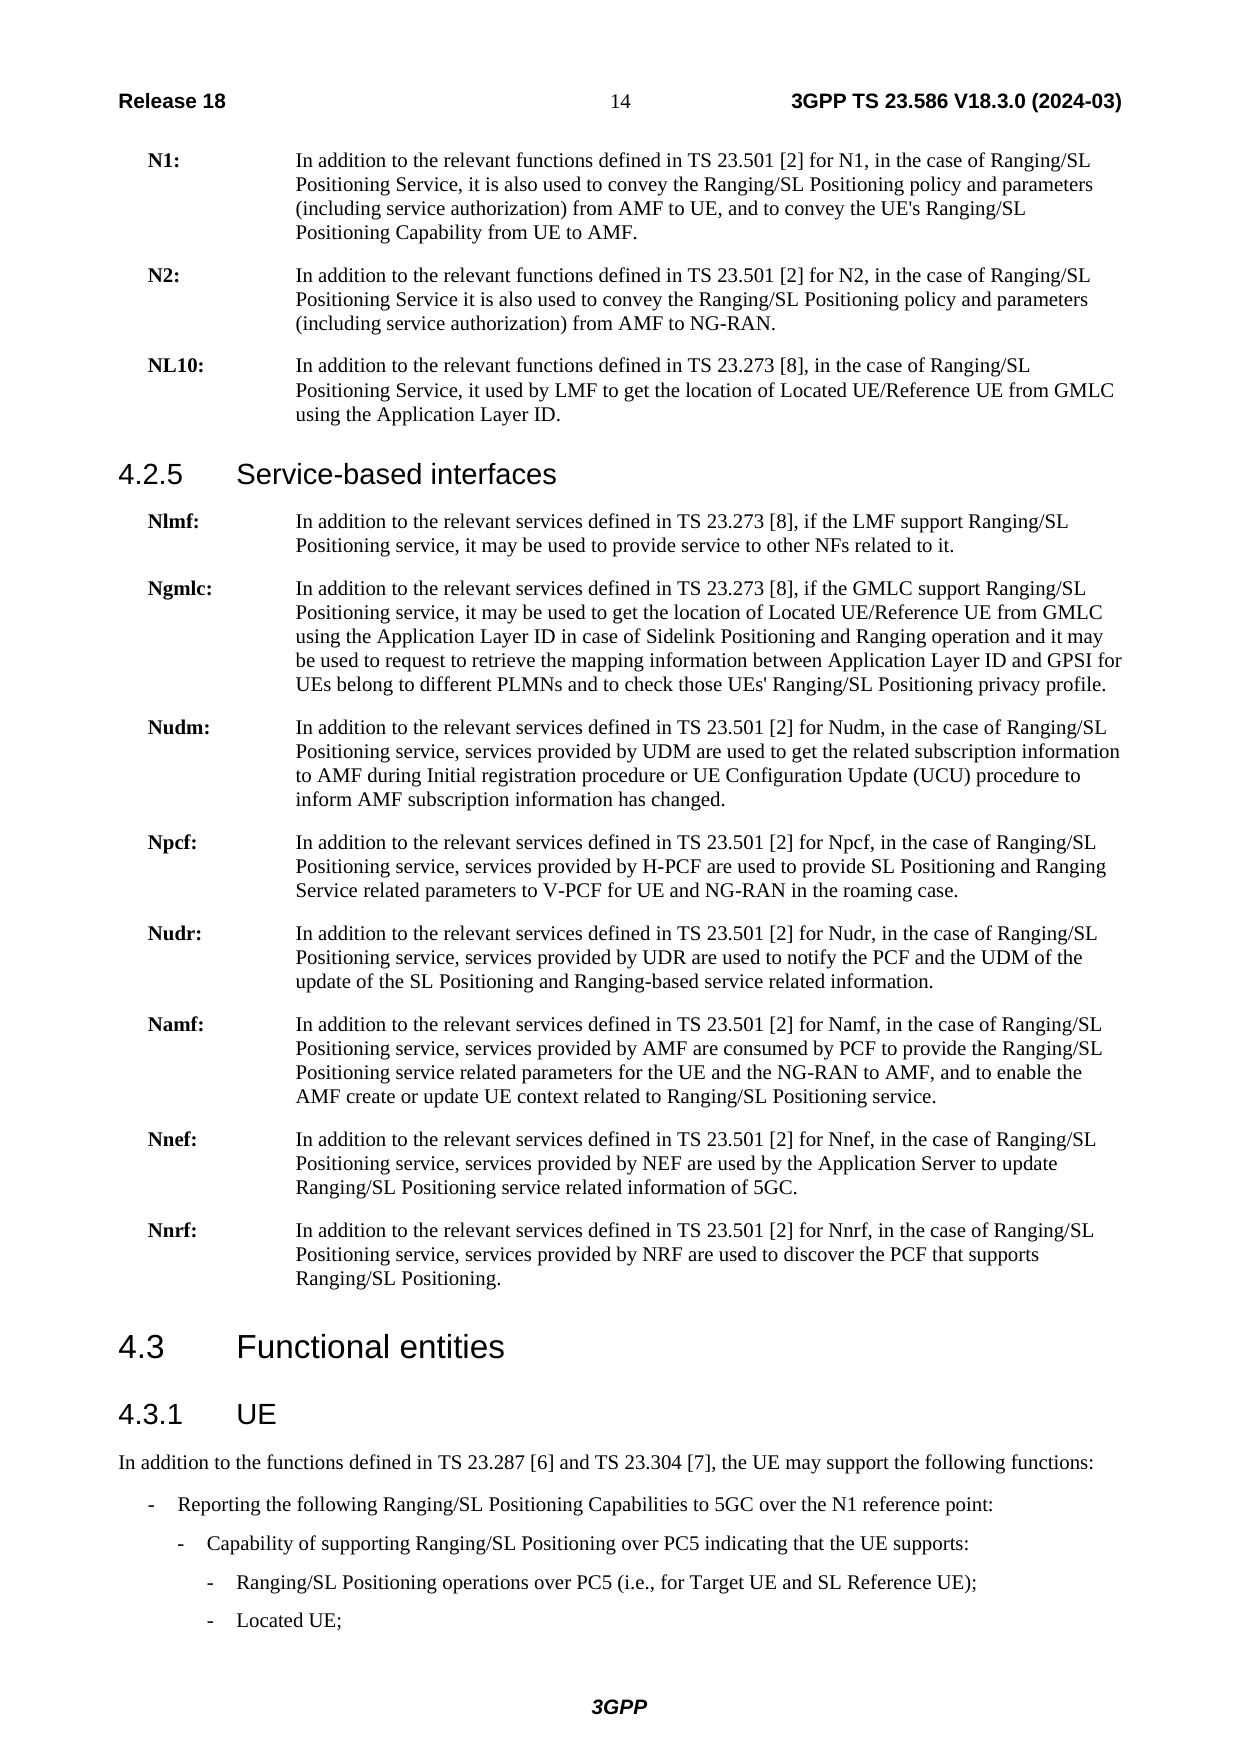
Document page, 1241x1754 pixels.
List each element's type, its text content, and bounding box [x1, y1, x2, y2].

text - Ranging/SL Positioning operations over PC5 (i.e., for Target UE and SL Reference UE); [207, 1570, 1122, 1594]
text Npcf: In addition to the relevant services defined in TS 23.501 [2] for Npcf, in the case of Ranging/SL Positioning service, services provided by H-PCF are used to provide SL Positioning and Ranging Service related parameters to V-PCF for UE and NG-RAN in the roaming case. [148, 830, 1122, 902]
subtitle 4.3 Functional entities [118, 1328, 1122, 1366]
text N1: In addition to the relevant functions defined in TS 23.501 [2] for N1, in the case of Ranging/SL Positioning Service, it is also used to convey the Ranging/SL Positioning policy and parameters (including service authorization) from AMF to UE, and to convey the UE's Ranging/SL Positioning Capability from UE to AMF. [148, 147, 1122, 244]
text Nudr: In addition to the relevant services defined in TS 23.501 [2] for Nudr, in the case of Ranging/SL Positioning service, services provided by UDR are used to notify the PCF and the UDM of the update of the SL Positioning and Ranging-based service related information. [148, 921, 1122, 993]
text Ngmlc: In addition to the relevant services defined in TS 23.273 [8], if the GMLC support Ranging/SL Positioning service, it may be used to get the location of Located UE/Reference UE from GMLC using the Application Layer ID in case of Sidelink Positioning and Ranging operation and it may be used to request to retrieve the mapping information between Application Layer ID and GPSI for UEs belong to different PLMNs and to check those UEs' Ranging/SL Positioning privacy profile. [148, 576, 1122, 696]
text Namf: In addition to the relevant services defined in TS 23.501 [2] for Namf, in the case of Ranging/SL Positioning service, services provided by AMF are consumed by PCF to provide the Ranging/SL Positioning service related parameters for the UE and the NG-RAN to AMF, and to enable the AMF create or update UE context related to Ranging/SL Positioning service. [148, 1012, 1122, 1108]
text - Capability of supporting Ranging/SL Positioning over PC5 indicating that the UE supports: [177, 1531, 1122, 1555]
subtitle 4.3.1 UE [118, 1397, 1122, 1431]
text Nnef: In addition to the relevant services defined in TS 23.501 [2] for Nnef, in the case of Ranging/SL Positioning service, services provided by NEF are used by the Application Server to update Ranging/SL Positioning service related information of 5GC. [148, 1127, 1122, 1199]
text NL10: In addition to the relevant functions defined in TS 23.273 [8], in the case of Ranging/SL Positioning Service, it used by LMF to get the location of Located UE/Reference UE from GMLC using the Application Layer ID. [148, 353, 1122, 426]
text N2: In addition to the relevant functions defined in TS 23.501 [2] for N2, in the case of Ranging/SL Positioning Service it is also used to convey the Ranging/SL Positioning policy and parameters (including service authorization) from AMF to NG-RAN. [148, 262, 1122, 335]
subtitle 4.2.5 Service-based interfaces [118, 457, 1122, 490]
text Nnrf: In addition to the relevant services defined in TS 23.501 [2] for Nnrf, in the case of Ranging/SL Positioning service, services provided by NRF are used to discover the PCF that supports Ranging/SL Positioning. [148, 1218, 1122, 1290]
text Nlmf: In addition to the relevant services defined in TS 23.273 [8], if the LMF support Ranging/SL Positioning service, it may be used to provide service to other NFs related to it. [148, 509, 1122, 557]
text - Reporting the following Ranging/SL Positioning Capabilities to 5GC over the N1 reference point: [148, 1492, 1122, 1516]
text Nudm: In addition to the relevant services defined in TS 23.501 [2] for Nudm, in the case of Ranging/SL Positioning service, services provided by UDM are used to get the related subscription information to AMF during Initial registration procedure or UE Configuration Update (UCU) procedure to inform AMF subscription information has changed. [148, 715, 1122, 811]
text In addition to the functions defined in TS 23.287 [6] and TS 23.304 [7], the UE may support the following functions: [118, 1449, 1122, 1474]
text - Located UE; [207, 1608, 1122, 1632]
